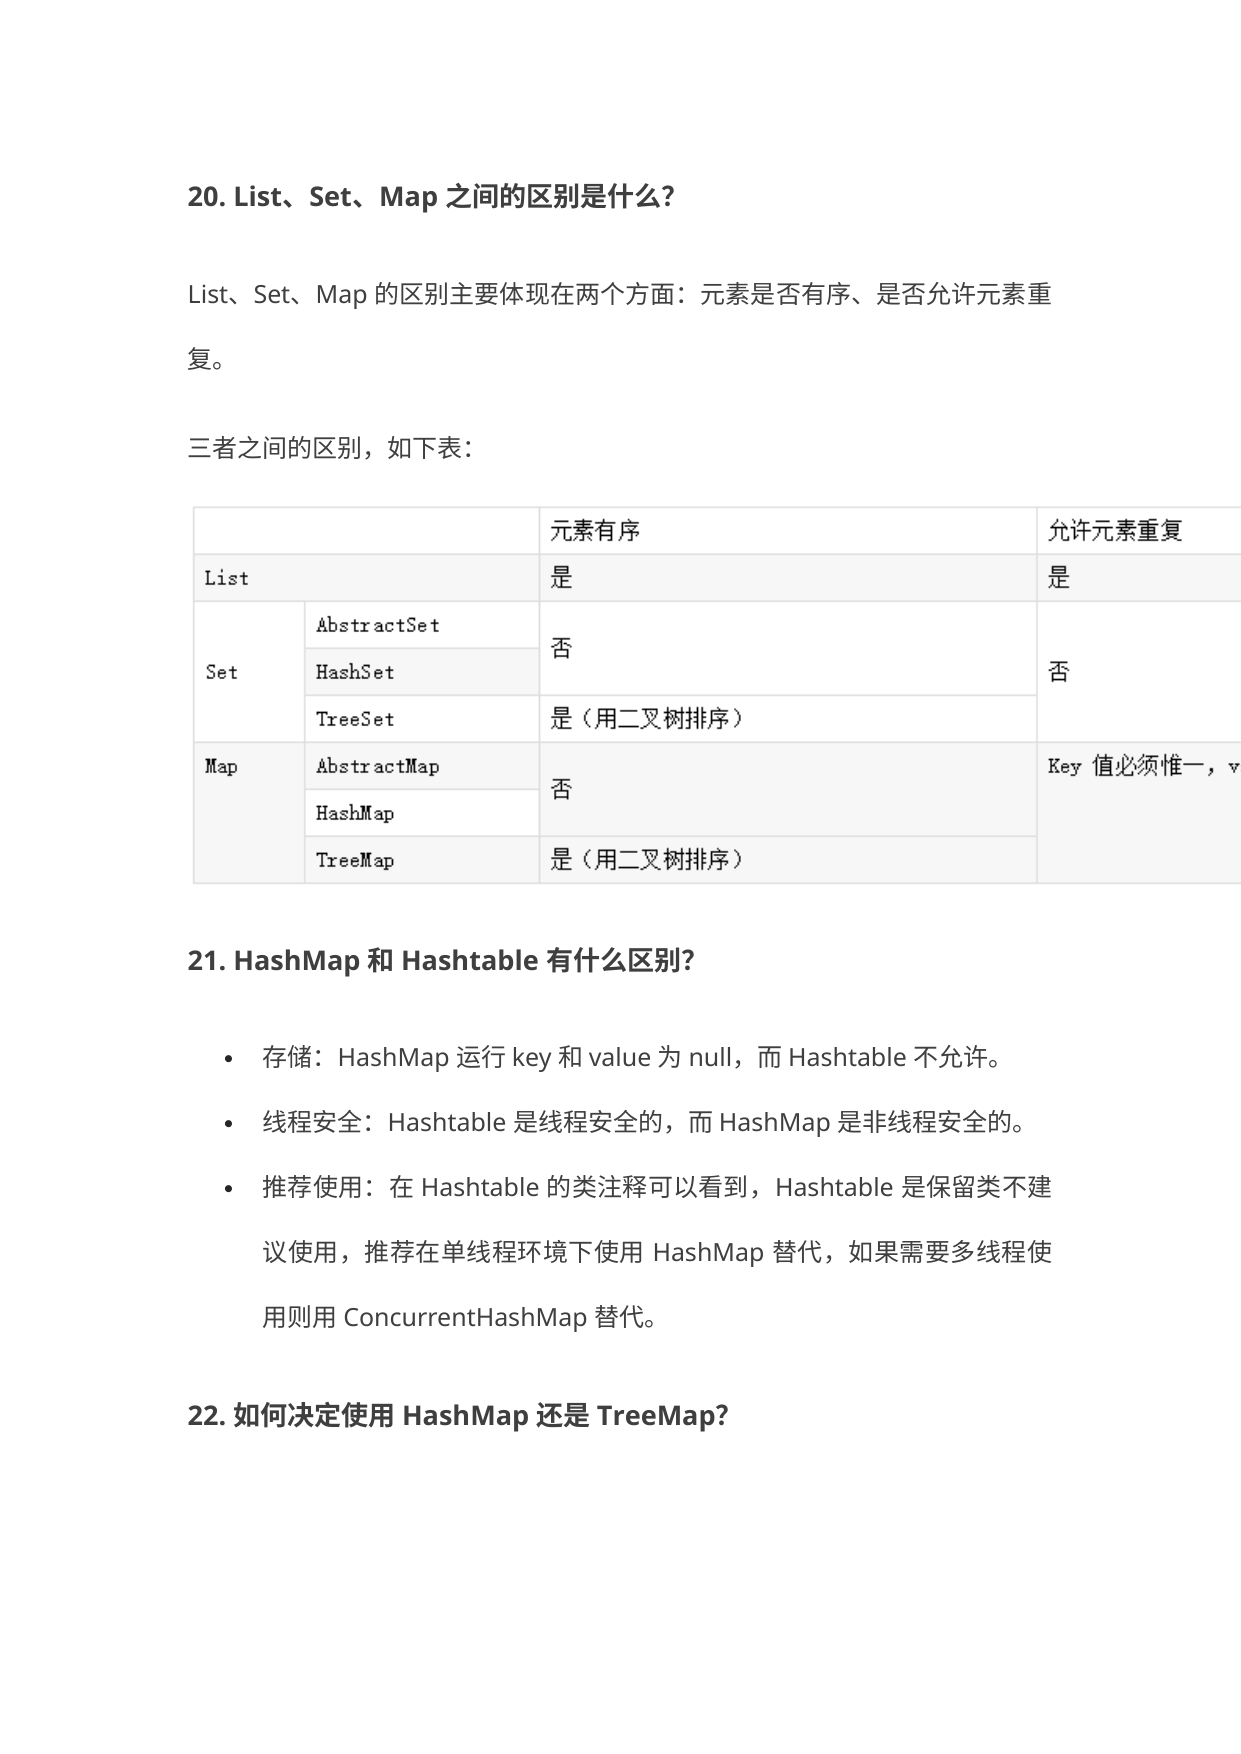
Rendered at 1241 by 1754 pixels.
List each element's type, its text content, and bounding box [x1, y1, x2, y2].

text 三者之间的区别，如下表： [187, 414, 1053, 479]
subtitle 20. List、Set、Map 之间的区别是什么？ [187, 162, 1053, 227]
list 存储：HashMap 运行 key 和 value 为 null，而 Hashtable 不允许。 [225, 1023, 1053, 1088]
subtitle 21. HashMap 和 Hashtable 有什么区别？ [187, 926, 1053, 991]
picture [187, 502, 1241, 889]
text List、Set、Map 的区别主要体现在两个方面：元素是否有序、是否允许元素重复。 [187, 260, 1053, 390]
subtitle 22. 如何决定使用 HashMap 还是 TreeMap？ [187, 1381, 1053, 1446]
list 推荐使用：在 Hashtable 的类注释可以看到，Hashtable 是保留类不建议使用，推荐在单线程环境下使用 HashMap 替代，如果需要多线程使用则用 ConcurrentHashMap 替代。 [225, 1153, 1053, 1348]
list 线程安全：Hashtable 是线程安全的，而 HashMap 是非线程安全的。 [225, 1088, 1053, 1153]
